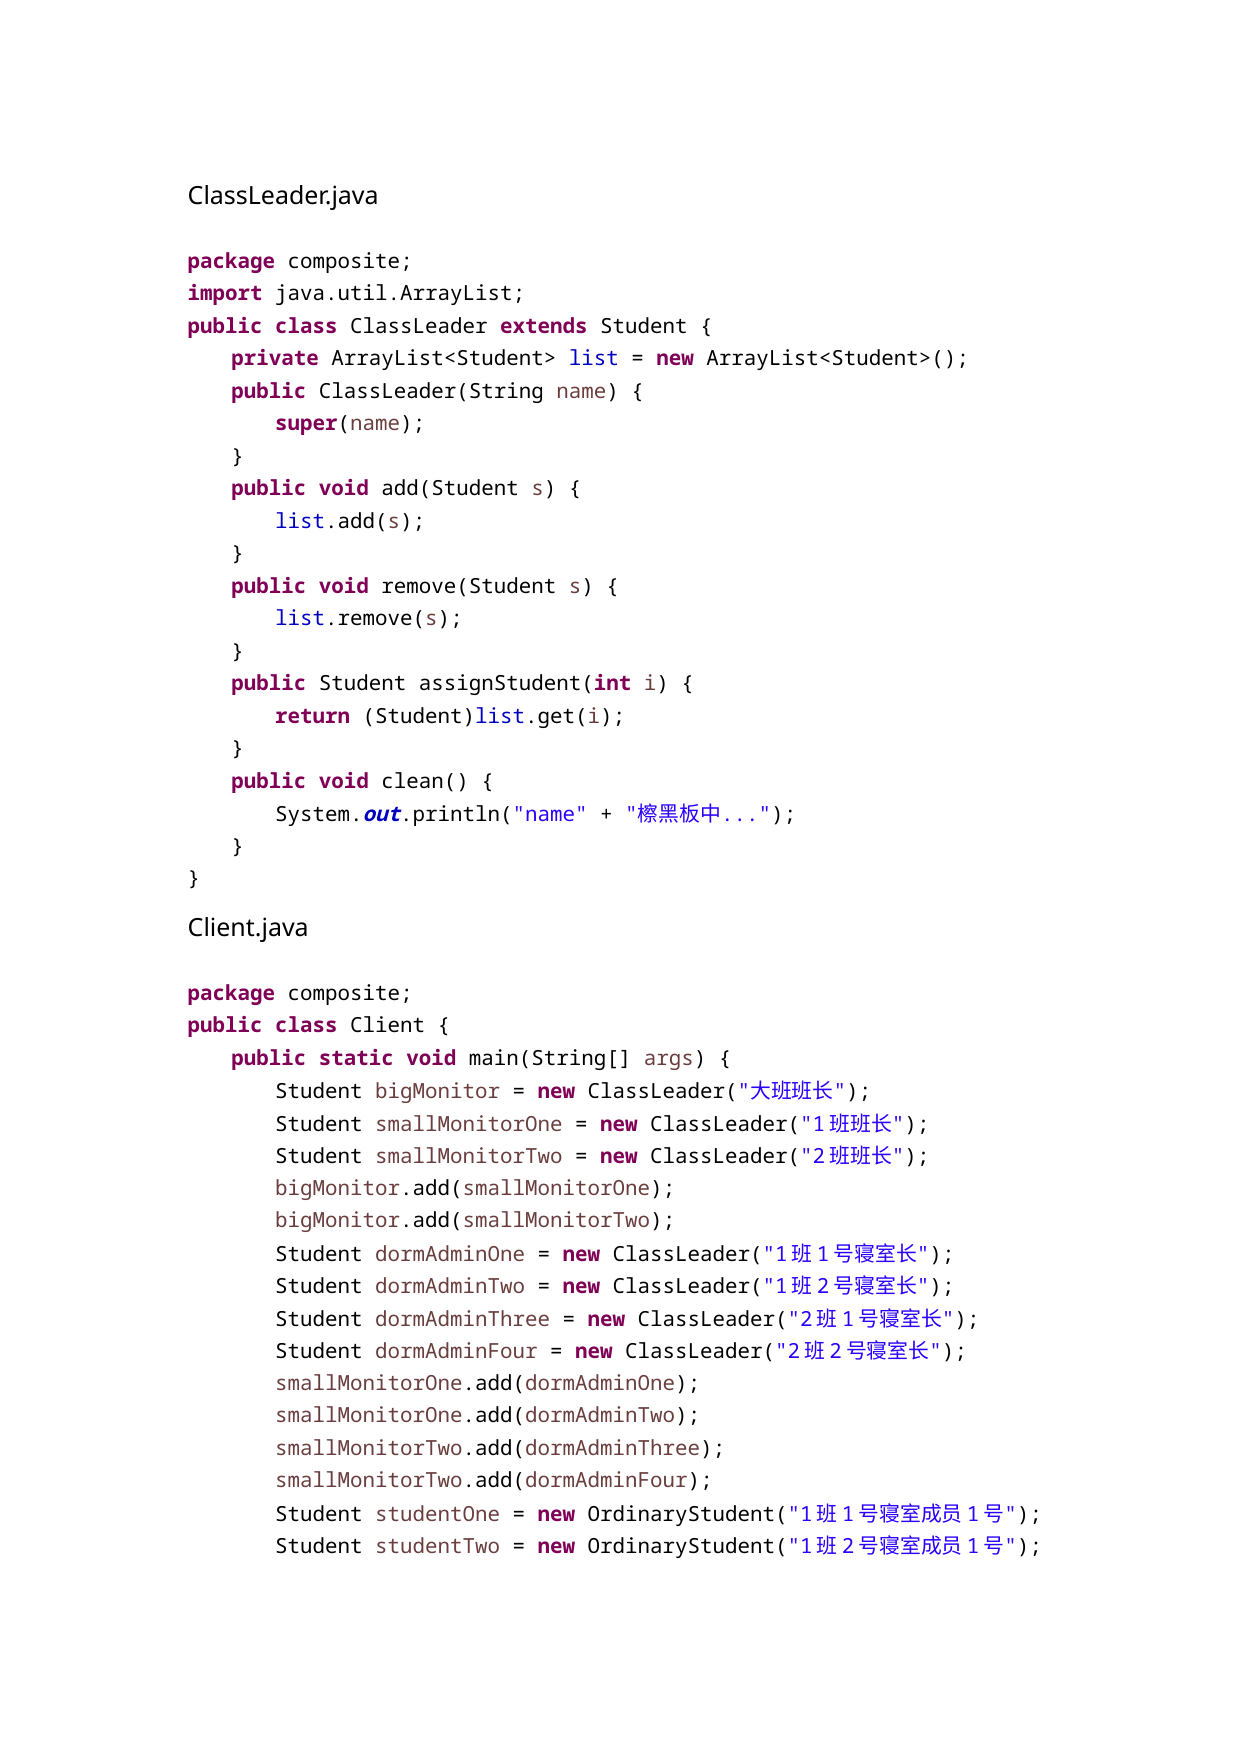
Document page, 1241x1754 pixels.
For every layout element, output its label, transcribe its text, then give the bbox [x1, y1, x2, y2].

text public static void main(String[] args) { [187, 1041, 1053, 1073]
text super(name); [187, 406, 1053, 439]
text public Student assignStudent(int i) { [187, 666, 1053, 699]
text smallMonitorOne.add(dormAdminTwo); [187, 1398, 1053, 1431]
text return (Student)list.get(i); [187, 699, 1053, 731]
text list.remove(s); [187, 601, 1053, 634]
text smallMonitorTwo.add(dormAdminFour); [187, 1463, 1053, 1496]
text smallMonitorOne.add(dormAdminOne); [187, 1366, 1053, 1398]
text } [187, 439, 1053, 471]
text bigMonitor.add(smallMonitorTwo); [187, 1203, 1053, 1236]
text Student dormAdminOne = new ClassLeader("1班1号寝室长"); [187, 1236, 1053, 1268]
text public class ClassLeader extends Student { [187, 309, 1053, 341]
text System.out.println("name" + "檫黑板中..."); [187, 796, 1053, 829]
text bigMonitor.add(smallMonitorOne); [187, 1171, 1053, 1203]
text public void remove(Student s) { [187, 569, 1053, 601]
text Student studentOne = new OrdinaryStudent("1班1号寝室成员1号"); [187, 1496, 1053, 1528]
text import java.util.ArrayList; [187, 276, 1053, 309]
text smallMonitorTwo.add(dormAdminThree); [187, 1431, 1053, 1463]
text Student smallMonitorOne = new ClassLeader("1班班长"); [187, 1106, 1053, 1138]
text } [187, 634, 1053, 666]
text Student bigMonitor = new ClassLeader("大班班长"); [187, 1073, 1053, 1106]
text } [187, 731, 1053, 764]
text } [187, 536, 1053, 569]
text public void add(Student s) { [187, 471, 1053, 504]
text } [187, 829, 1053, 861]
text } [187, 861, 1053, 894]
text ClassLeader.java [187, 162, 1053, 227]
text private ArrayList<Student> list = new ArrayList<Student>(); [187, 341, 1053, 374]
text Student studentTwo = new OrdinaryStudent("1班2号寝室成员1号"); [187, 1528, 1053, 1561]
text Student dormAdminTwo = new ClassLeader("1班2号寝室长"); [187, 1268, 1053, 1301]
text Student dormAdminThree = new ClassLeader("2班1号寝室长"); [187, 1301, 1053, 1333]
text public ClassLeader(String name) { [187, 374, 1053, 406]
text list.add(s); [187, 504, 1053, 536]
text package composite; [187, 244, 1053, 276]
text Student dormAdminFour = new ClassLeader("2班2号寝室长"); [187, 1333, 1053, 1366]
text public void clean() { [187, 764, 1053, 796]
text Client.java [187, 894, 1053, 959]
text public class Client { [187, 1008, 1053, 1041]
text Student smallMonitorTwo = new ClassLeader("2班班长"); [187, 1138, 1053, 1171]
text package composite; [187, 976, 1053, 1008]
